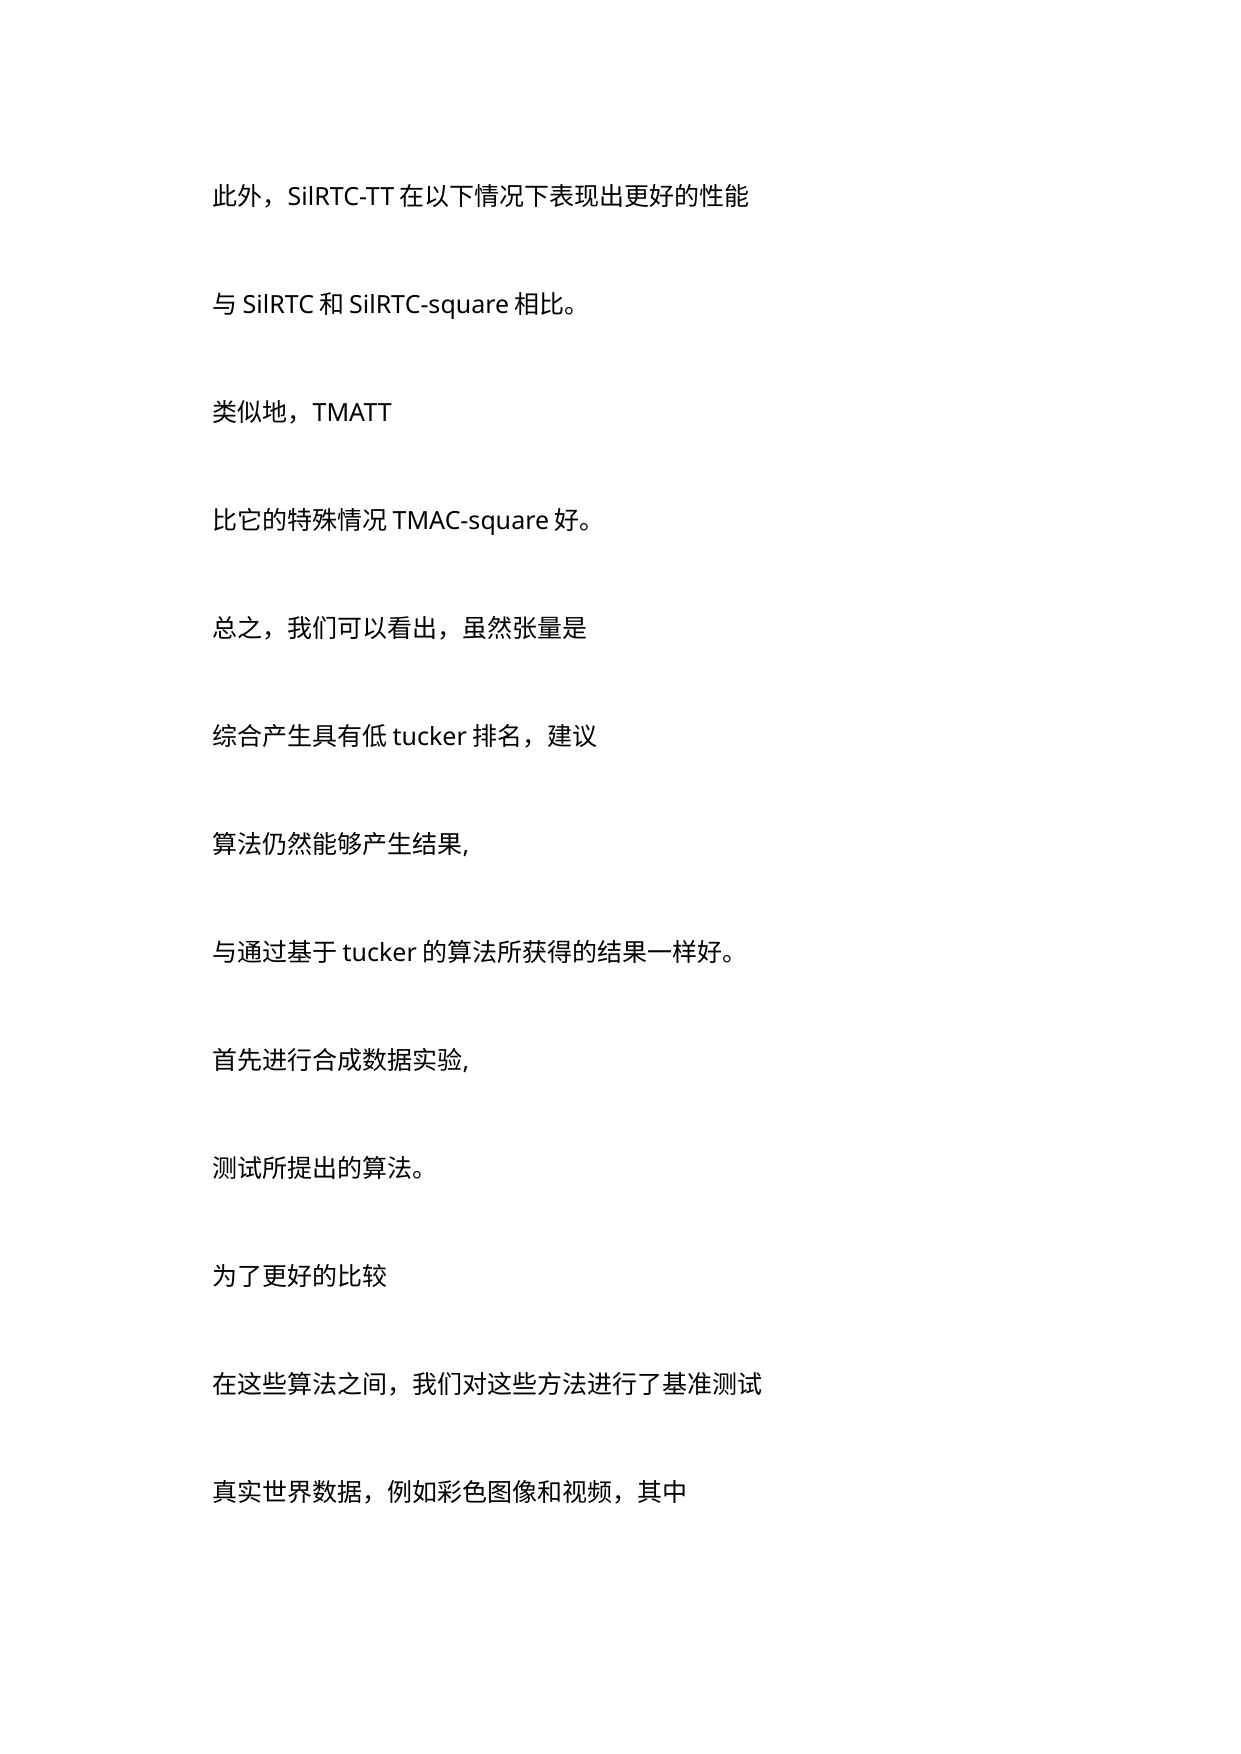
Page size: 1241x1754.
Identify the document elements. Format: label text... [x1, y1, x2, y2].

text 真实世界数据，例如彩色图像和视频，其中 [212, 1458, 1053, 1523]
text 测试所提出的算法。 [212, 1134, 1053, 1199]
text 类似地，TMATT [212, 378, 1053, 443]
text 在这些算法之间，我们对这些方法进行了基准测试 [212, 1350, 1053, 1415]
text 与SilRTC和SilRTC-square相比。 [212, 270, 1053, 335]
text 总之，我们可以看出，虽然张量是 [212, 594, 1053, 659]
text 首先进行合成数据实验, [212, 1026, 1053, 1091]
text 算法仍然能够产生结果, [212, 810, 1053, 875]
text 比它的特殊情况TMAC-square好。 [212, 486, 1053, 551]
text 此外，SilRTC-TT在以下情况下表现出更好的性能 [212, 162, 1053, 227]
text 为了更好的比较 [212, 1242, 1053, 1307]
text 与通过基于tucker的算法所获得的结果一样好。 [212, 918, 1053, 983]
text 综合产生具有低tucker排名，建议 [212, 702, 1053, 767]
